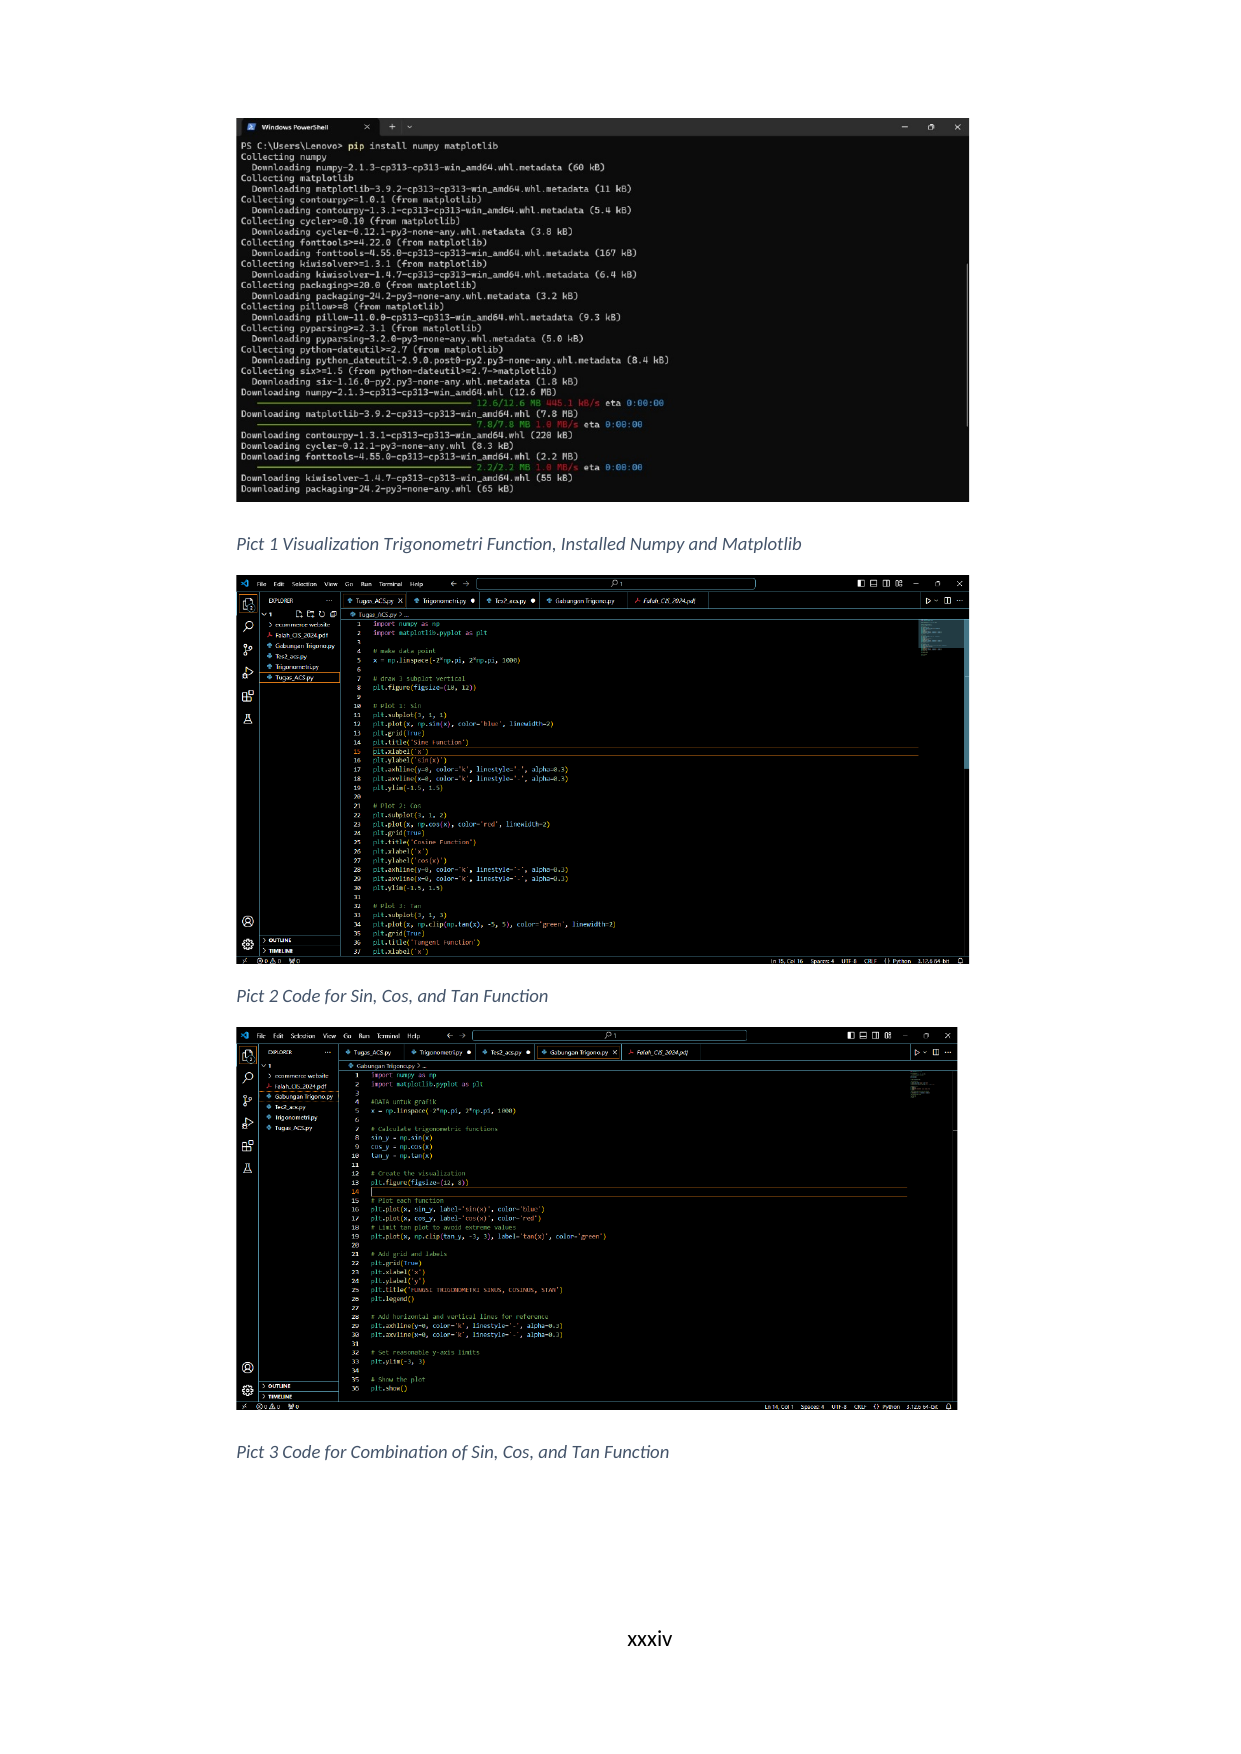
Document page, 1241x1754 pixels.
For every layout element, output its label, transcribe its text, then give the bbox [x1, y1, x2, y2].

picture [236, 118, 970, 502]
picture [236, 1027, 958, 1410]
picture [236, 575, 970, 964]
